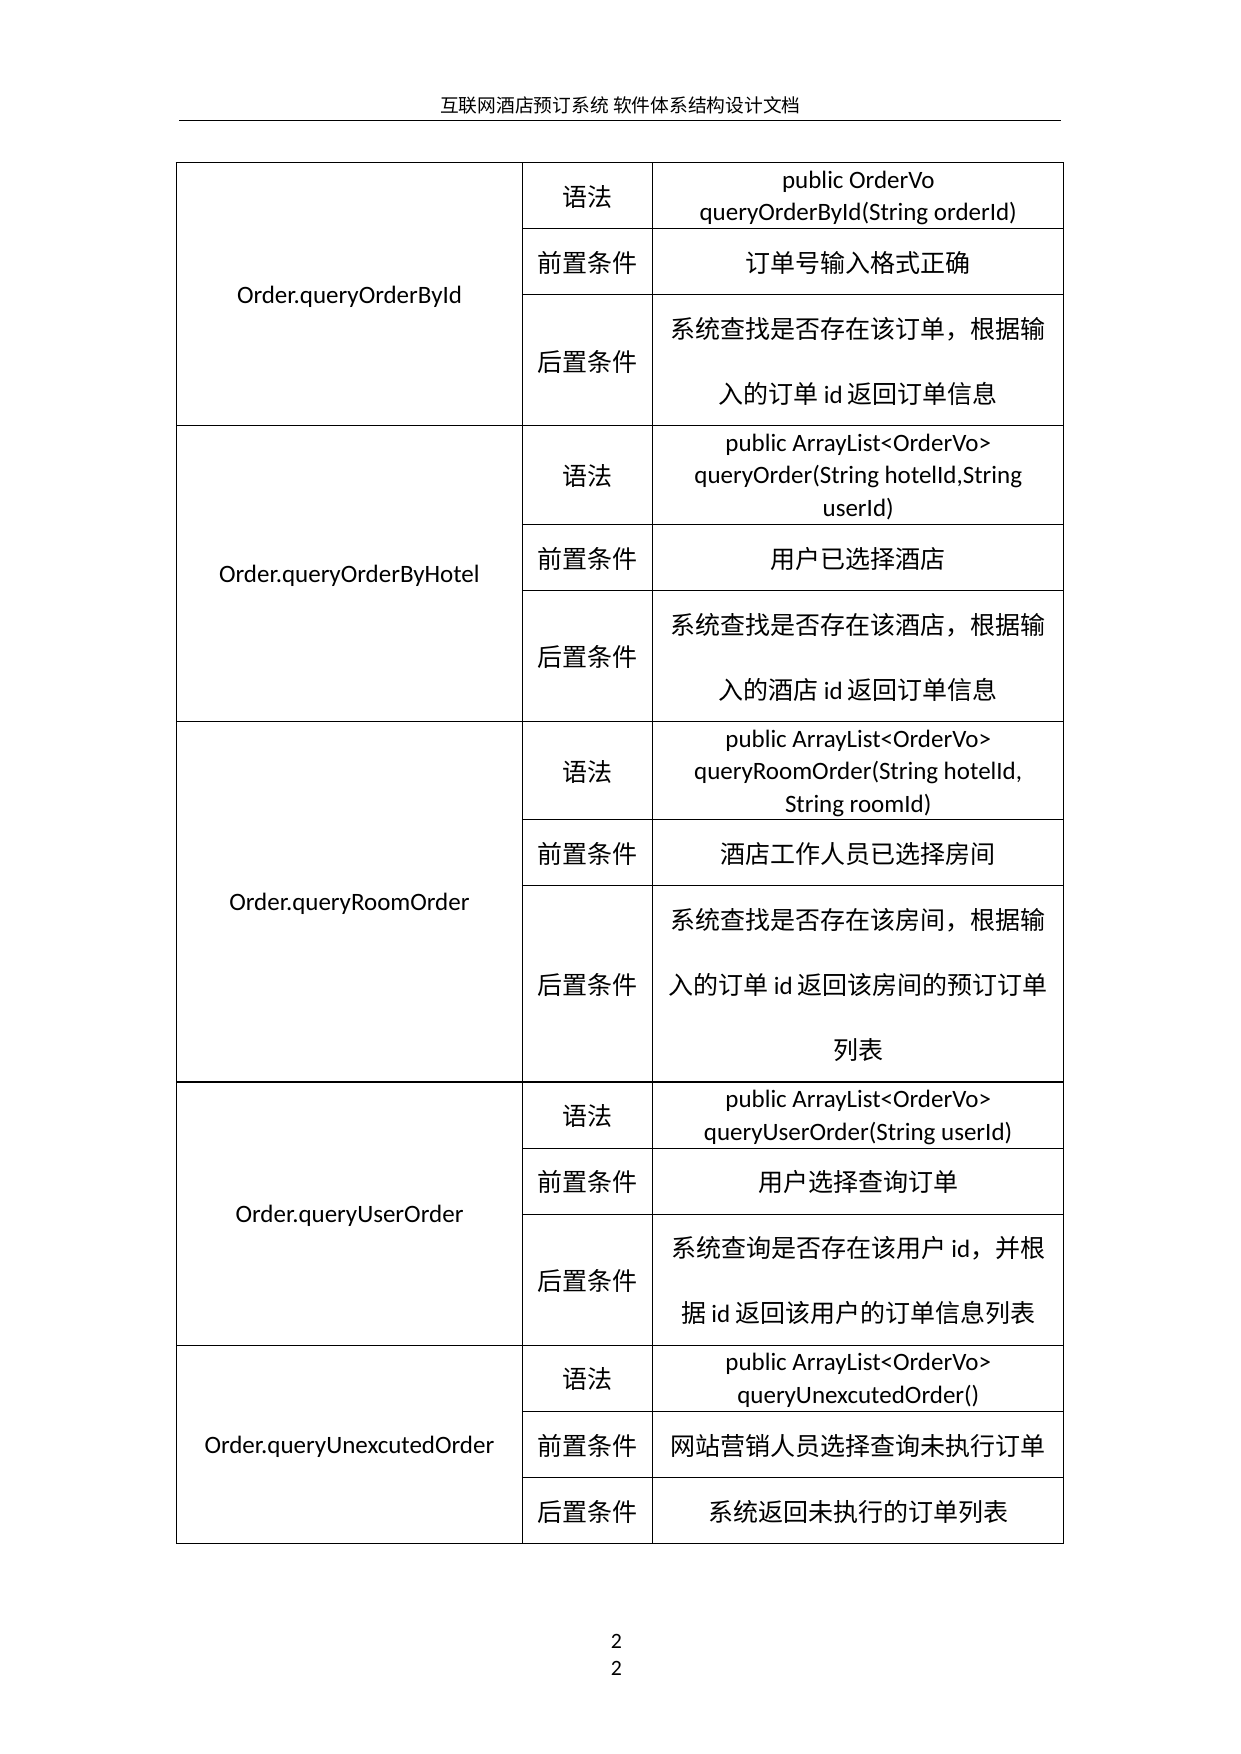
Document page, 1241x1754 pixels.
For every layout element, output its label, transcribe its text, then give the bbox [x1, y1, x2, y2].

table_cell public OrderVo queryOrderById(String orderId) [653, 163, 1063, 228]
table_cell Order.queryUnexcutedOrder [177, 1346, 522, 1543]
table_cell 语法 [523, 1346, 652, 1411]
table_cell 语法 [523, 1083, 652, 1147]
table_cell 系统返回未执行的订单列表 [653, 1478, 1063, 1543]
table_cell 用户选择查询订单 [653, 1149, 1063, 1213]
table_cell Order.queryRoomOrder [177, 722, 522, 1081]
table_cell 语法 [523, 722, 652, 819]
table_cell 前置条件 [523, 1412, 652, 1477]
table_cell 系统查找是否存在该酒店，根据输入的酒店id返回订单信息 [653, 591, 1063, 721]
table_cell 订单号输入格式正确 [653, 229, 1063, 294]
table_cell public ArrayList<OrderVo> queryUserOrder(String userId) [653, 1083, 1063, 1147]
table_cell 后置条件 [523, 1478, 652, 1543]
table_cell 系统查找是否存在该房间，根据输入的订单id返回该房间的预订订单列表 [653, 886, 1063, 1081]
table_cell Order.queryOrderById [177, 163, 522, 425]
table_cell public ArrayList<OrderVo> queryUnexcutedOrder() [653, 1346, 1063, 1411]
table_cell public ArrayList<OrderVo> queryRoomOrder(String hotelId, String roomId) [653, 722, 1063, 819]
table_cell 后置条件 [523, 1215, 652, 1344]
table_cell 后置条件 [523, 886, 652, 1081]
table_cell 系统查找是否存在该订单，根据输入的订单id返回订单信息 [653, 295, 1063, 425]
table_cell 网站营销人员选择查询未执行订单 [653, 1412, 1063, 1477]
table_cell public ArrayList<OrderVo> queryOrder(String hotelId,String userId) [653, 426, 1063, 524]
table_cell 后置条件 [523, 591, 652, 721]
table_cell Order.queryUserOrder [177, 1083, 522, 1344]
table_cell 用户已选择酒店 [653, 525, 1063, 590]
table_cell 酒店工作人员已选择房间 [653, 820, 1063, 885]
table_cell 后置条件 [523, 295, 652, 425]
table_cell 前置条件 [523, 1149, 652, 1213]
table_cell 前置条件 [523, 525, 652, 590]
table_cell 语法 [523, 163, 652, 228]
table_cell 系统查询是否存在该用户id，并根据id返回该用户的订单信息列表 [653, 1215, 1063, 1344]
table_cell 语法 [523, 426, 652, 524]
table_cell 前置条件 [523, 229, 652, 294]
table_cell Order.queryOrderByHotel [177, 426, 522, 721]
table_cell 前置条件 [523, 820, 652, 885]
